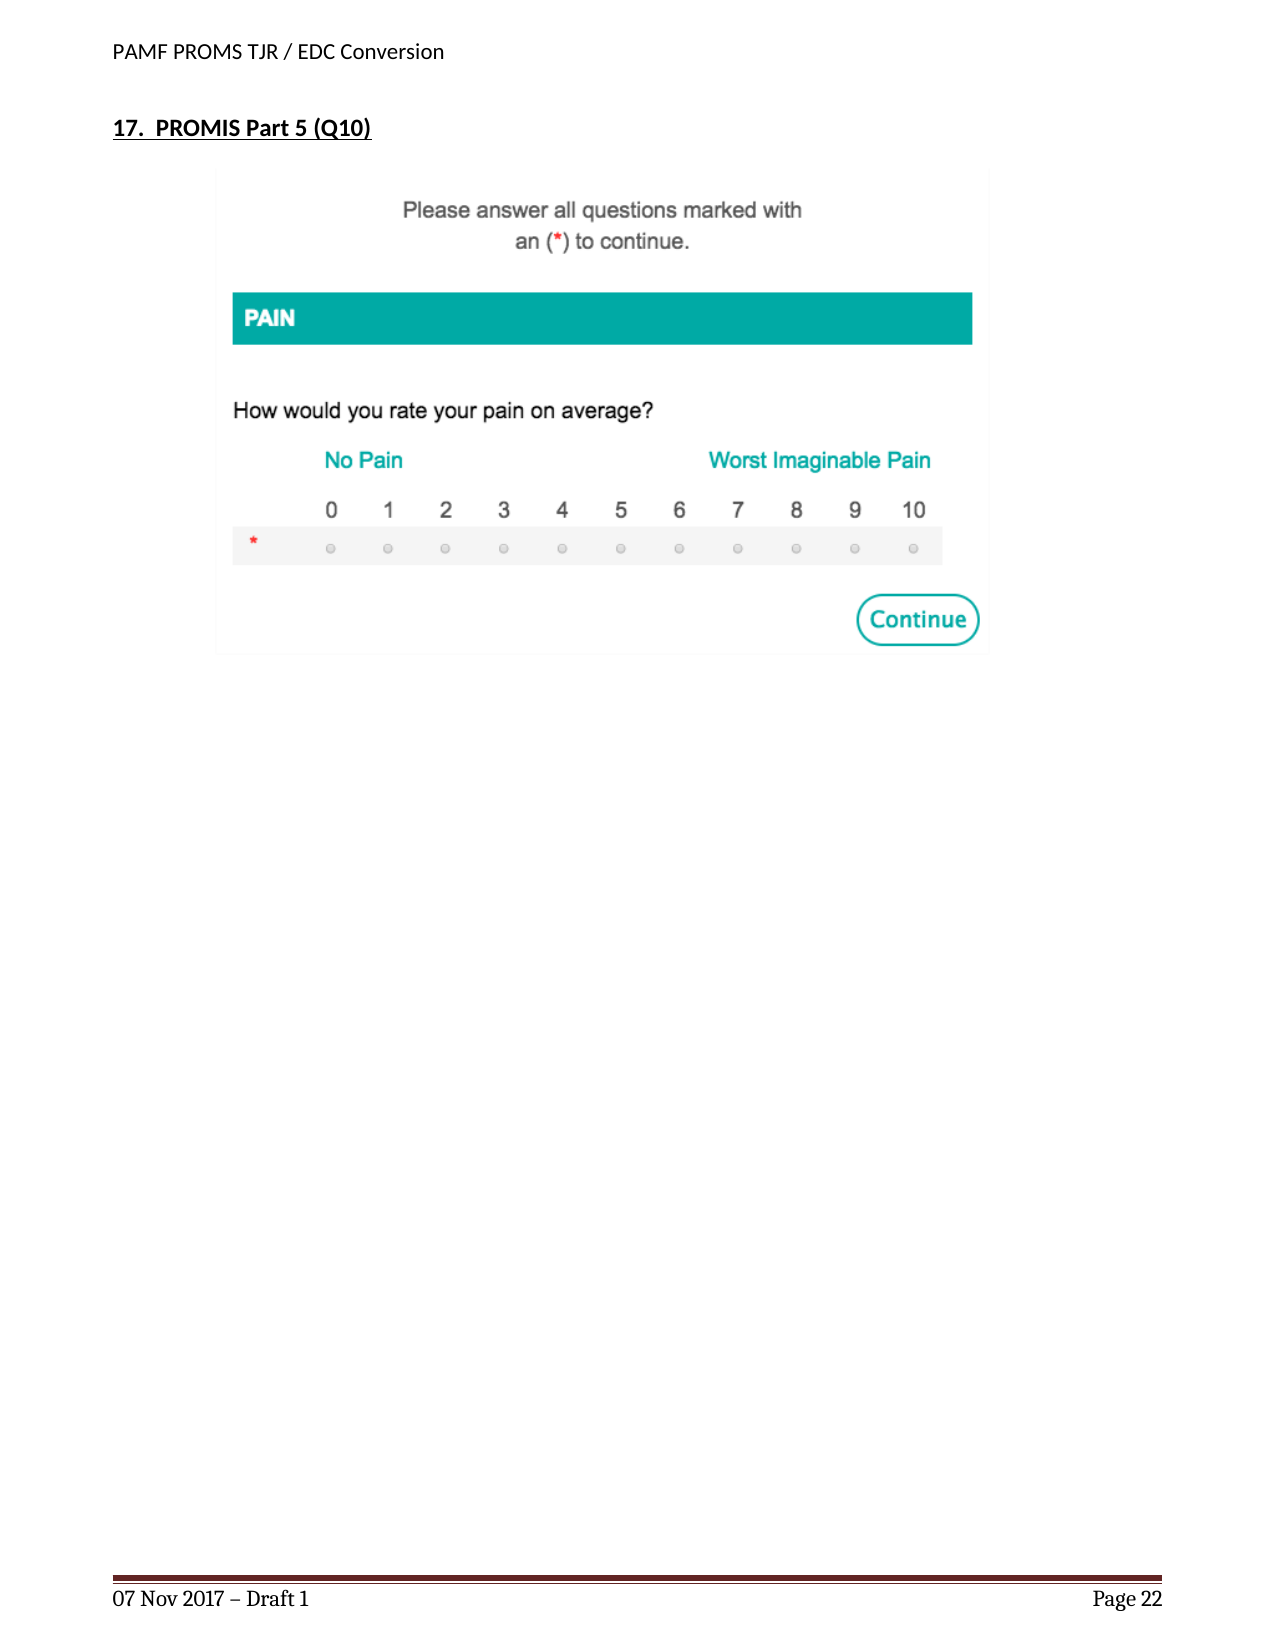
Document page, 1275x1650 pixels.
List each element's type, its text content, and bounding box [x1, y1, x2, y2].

picture [112, 168, 1163, 762]
text 17. PROMIS Part 5 (Q10) [112, 112, 1162, 143]
